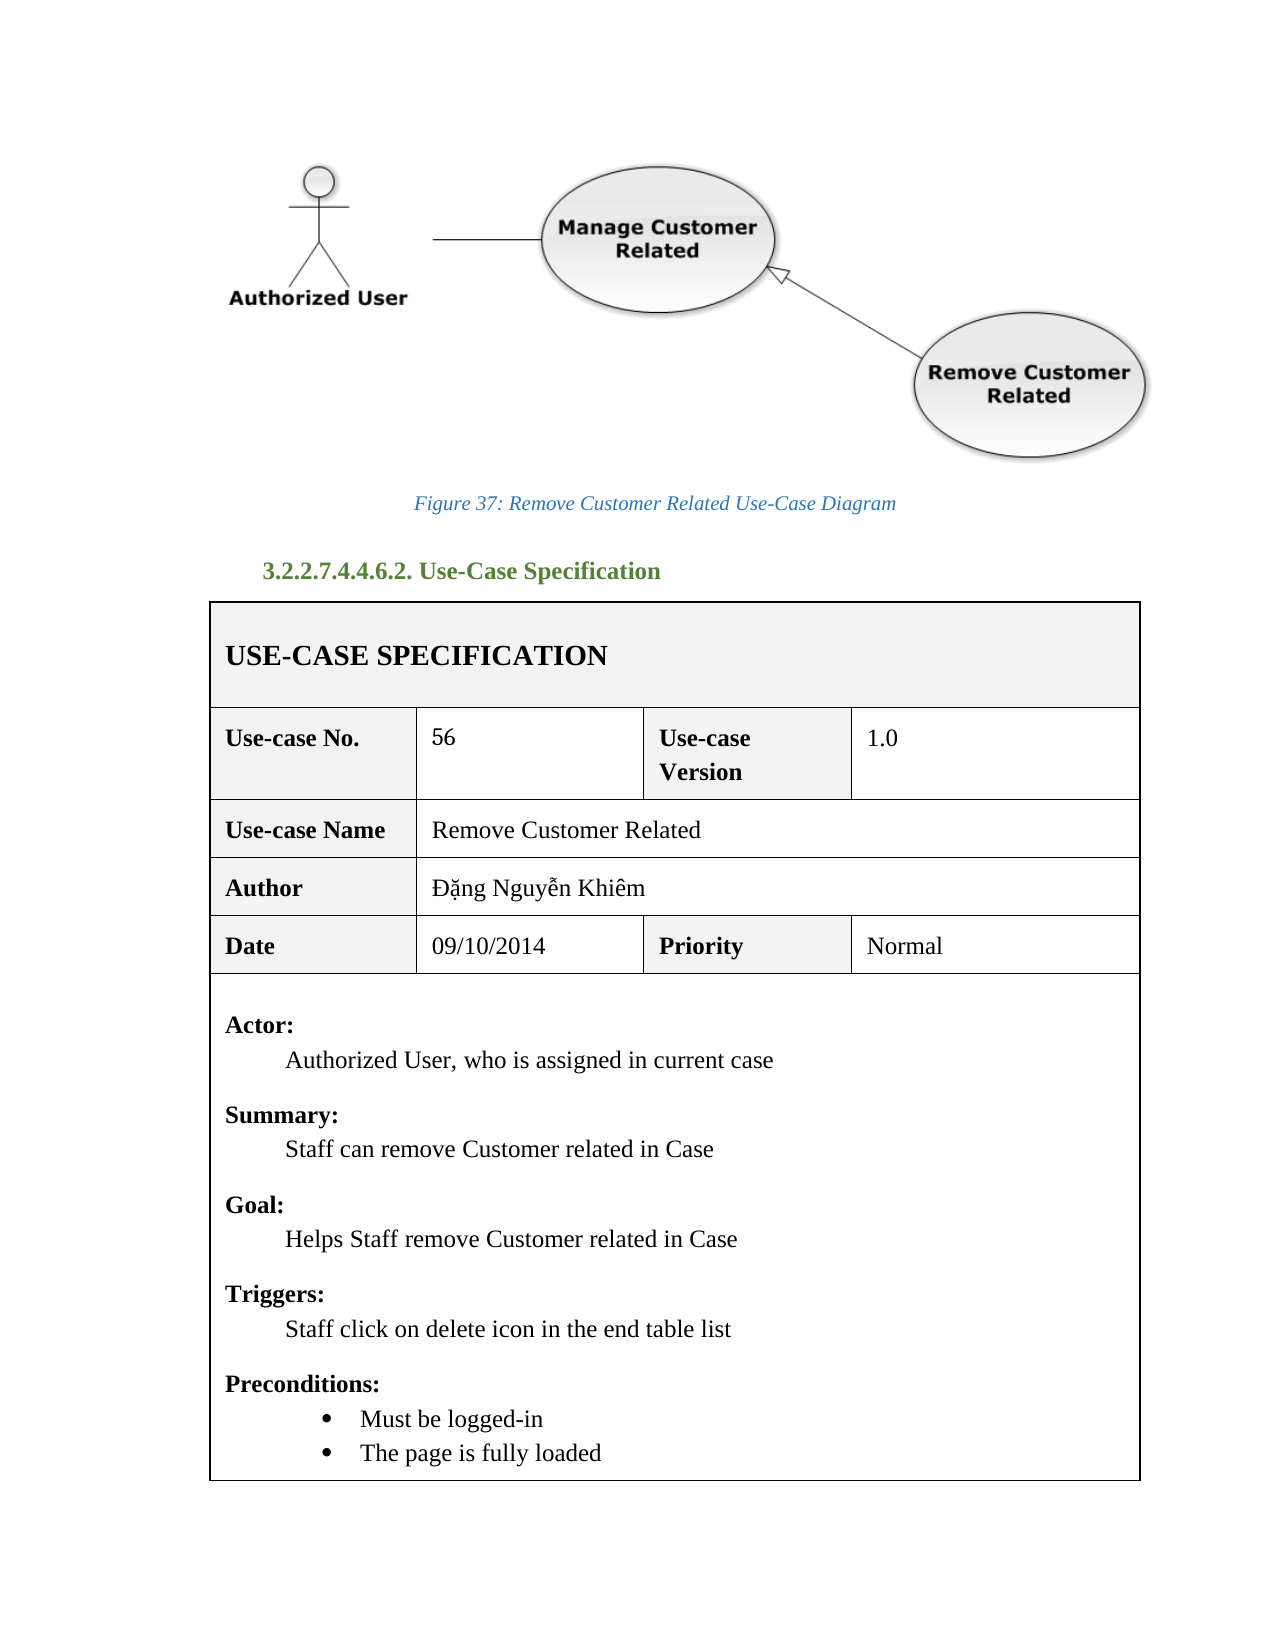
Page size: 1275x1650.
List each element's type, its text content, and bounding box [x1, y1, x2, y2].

table_cell 09/10/2014 [417, 916, 643, 973]
table_cell Normal [852, 916, 1139, 973]
text Figure 37: Remove Customer Related Use-Case Diagram [187, 491, 1125, 515]
table_cell Use-case No. [211, 708, 416, 799]
table_cell UC0029 [417, 708, 643, 799]
table_cell Priority [644, 916, 851, 973]
table_cell Use-case Version [644, 708, 851, 799]
table_cell Author [211, 858, 416, 915]
picture [187, 150, 1163, 475]
table_cell Use-case Name [211, 800, 416, 857]
table_cell Đặng Nguyễn Khiêm [417, 858, 1139, 915]
table_cell Remove Customer Related [417, 800, 1139, 857]
table_cell 1.0 [852, 708, 1139, 799]
table_header USE-CASE SPECIFICATION [211, 603, 1139, 707]
subtitle Use-Case Specification [262, 556, 1125, 585]
table_cell Date [211, 916, 416, 973]
